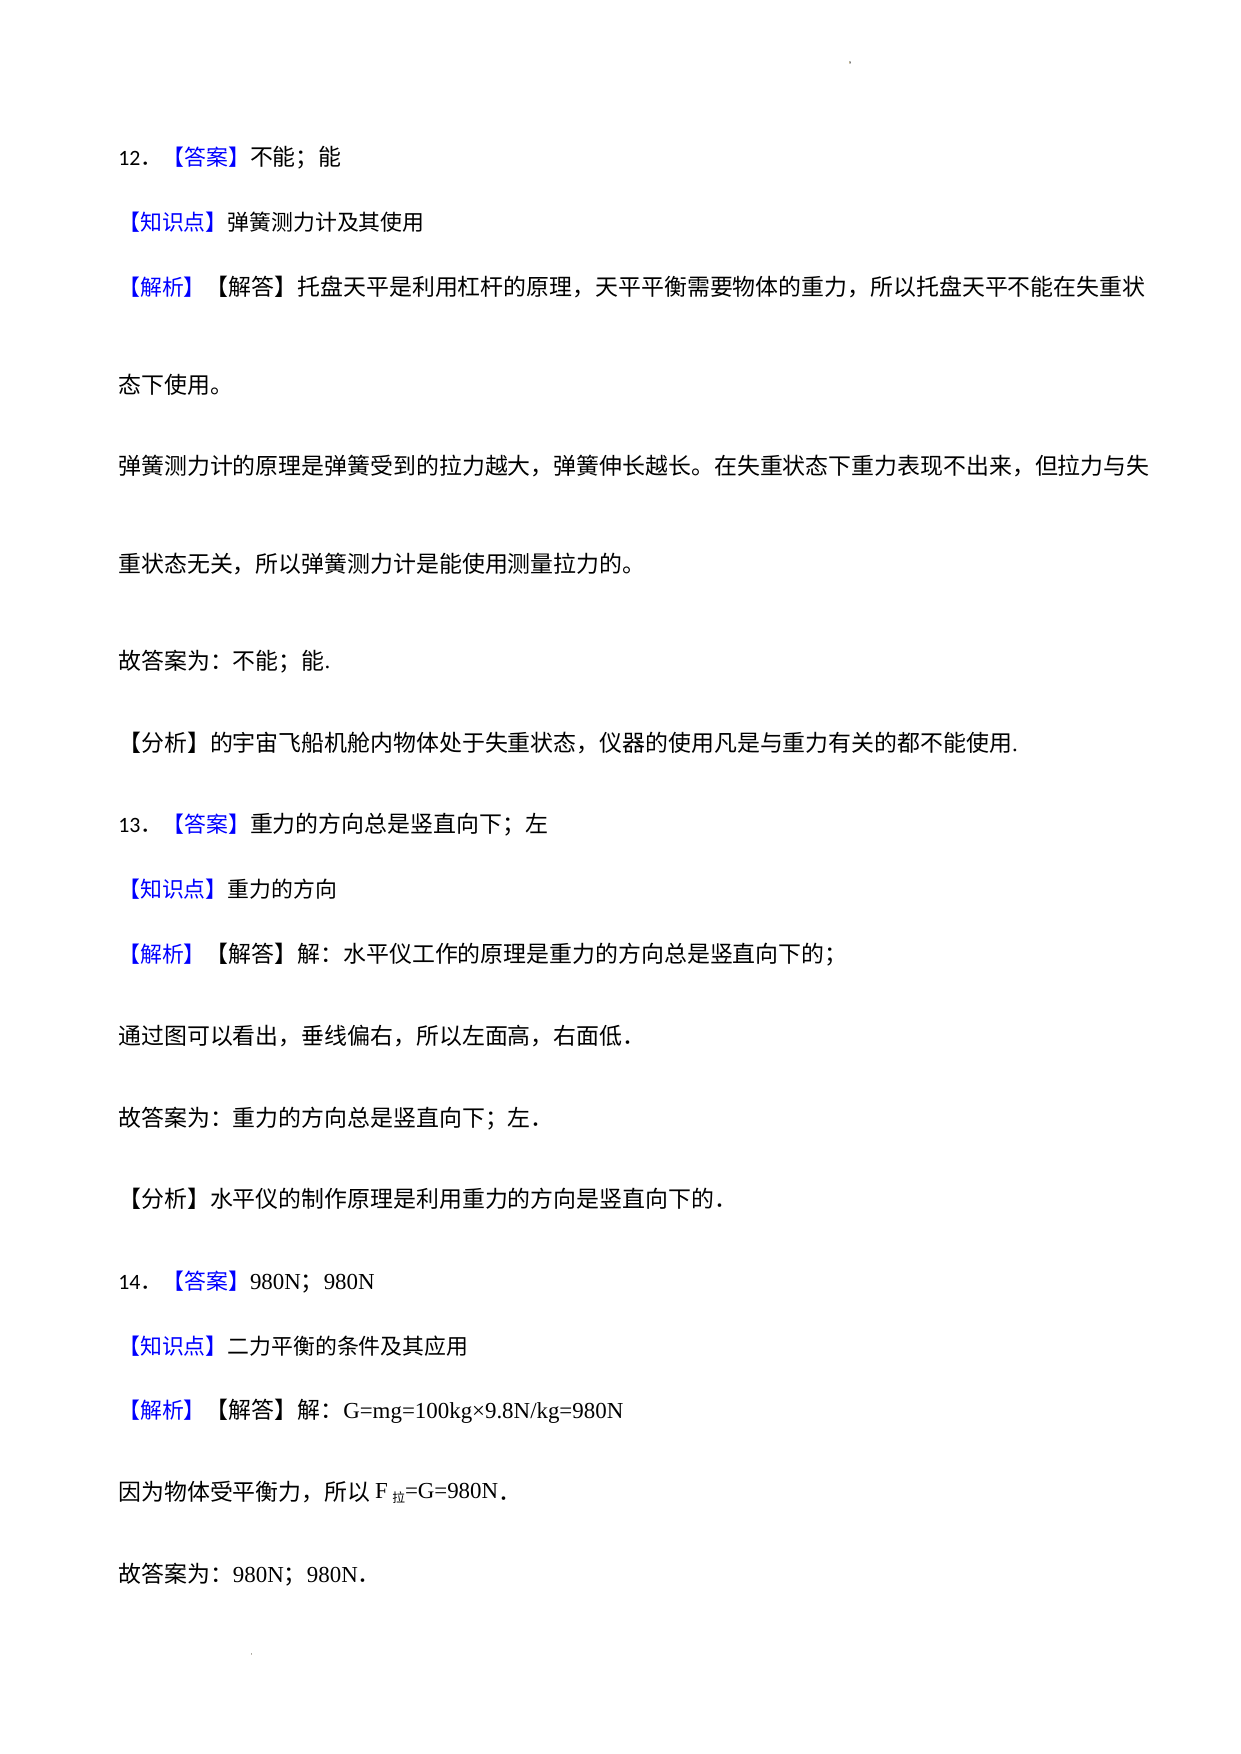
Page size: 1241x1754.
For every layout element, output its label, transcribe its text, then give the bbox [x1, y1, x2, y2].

text 故答案为：980N；980N． [118, 1540, 1167, 1605]
text 【知识点】重力的方向 [118, 872, 1167, 904]
text 因为物体受平衡力，所以F拉=G=980N． [118, 1458, 1167, 1523]
text 【知识点】弹簧测力计及其使用 [118, 205, 1167, 237]
text 【解析】【解答】解：水平仪工作的原理是重力的方向总是竖直向下的； [118, 920, 1167, 985]
text 【解析】【解答】托盘天平是利用杠杆的原理，天平平衡需要物体的重力，所以托盘天平不能在失重状态下使用。 [118, 253, 1167, 416]
text 14．【答案】980N；980N [118, 1247, 1167, 1312]
text 【分析】水平仪的制作原理是利用重力的方向是竖直向下的． [118, 1165, 1167, 1230]
text 弹簧测力计的原理是弹簧受到的拉力越大，弹簧伸长越长。在失重状态下重力表现不出来，但拉力与失重状态无关，所以弹簧测力计是能使用测量拉力的。 故答案为：不能；能. [118, 432, 1167, 692]
text 12．【答案】不能；能 [118, 123, 1167, 188]
text 【分析】的宇宙飞船机舱内物体处于失重状态，仪器的使用凡是与重力有关的都不能使用. [118, 709, 1167, 774]
text 13．【答案】重力的方向总是竖直向下；左 [118, 791, 1167, 856]
text 【解析】【解答】解：G=mg=100kg×9.8N/kg=980N [118, 1377, 1167, 1442]
text 通过图可以看出，垂线偏右，所以左面高，右面低． [118, 1002, 1167, 1067]
text 【知识点】二力平衡的条件及其应用 [118, 1328, 1167, 1361]
text 故答案为：重力的方向总是竖直向下；左． [118, 1083, 1167, 1148]
